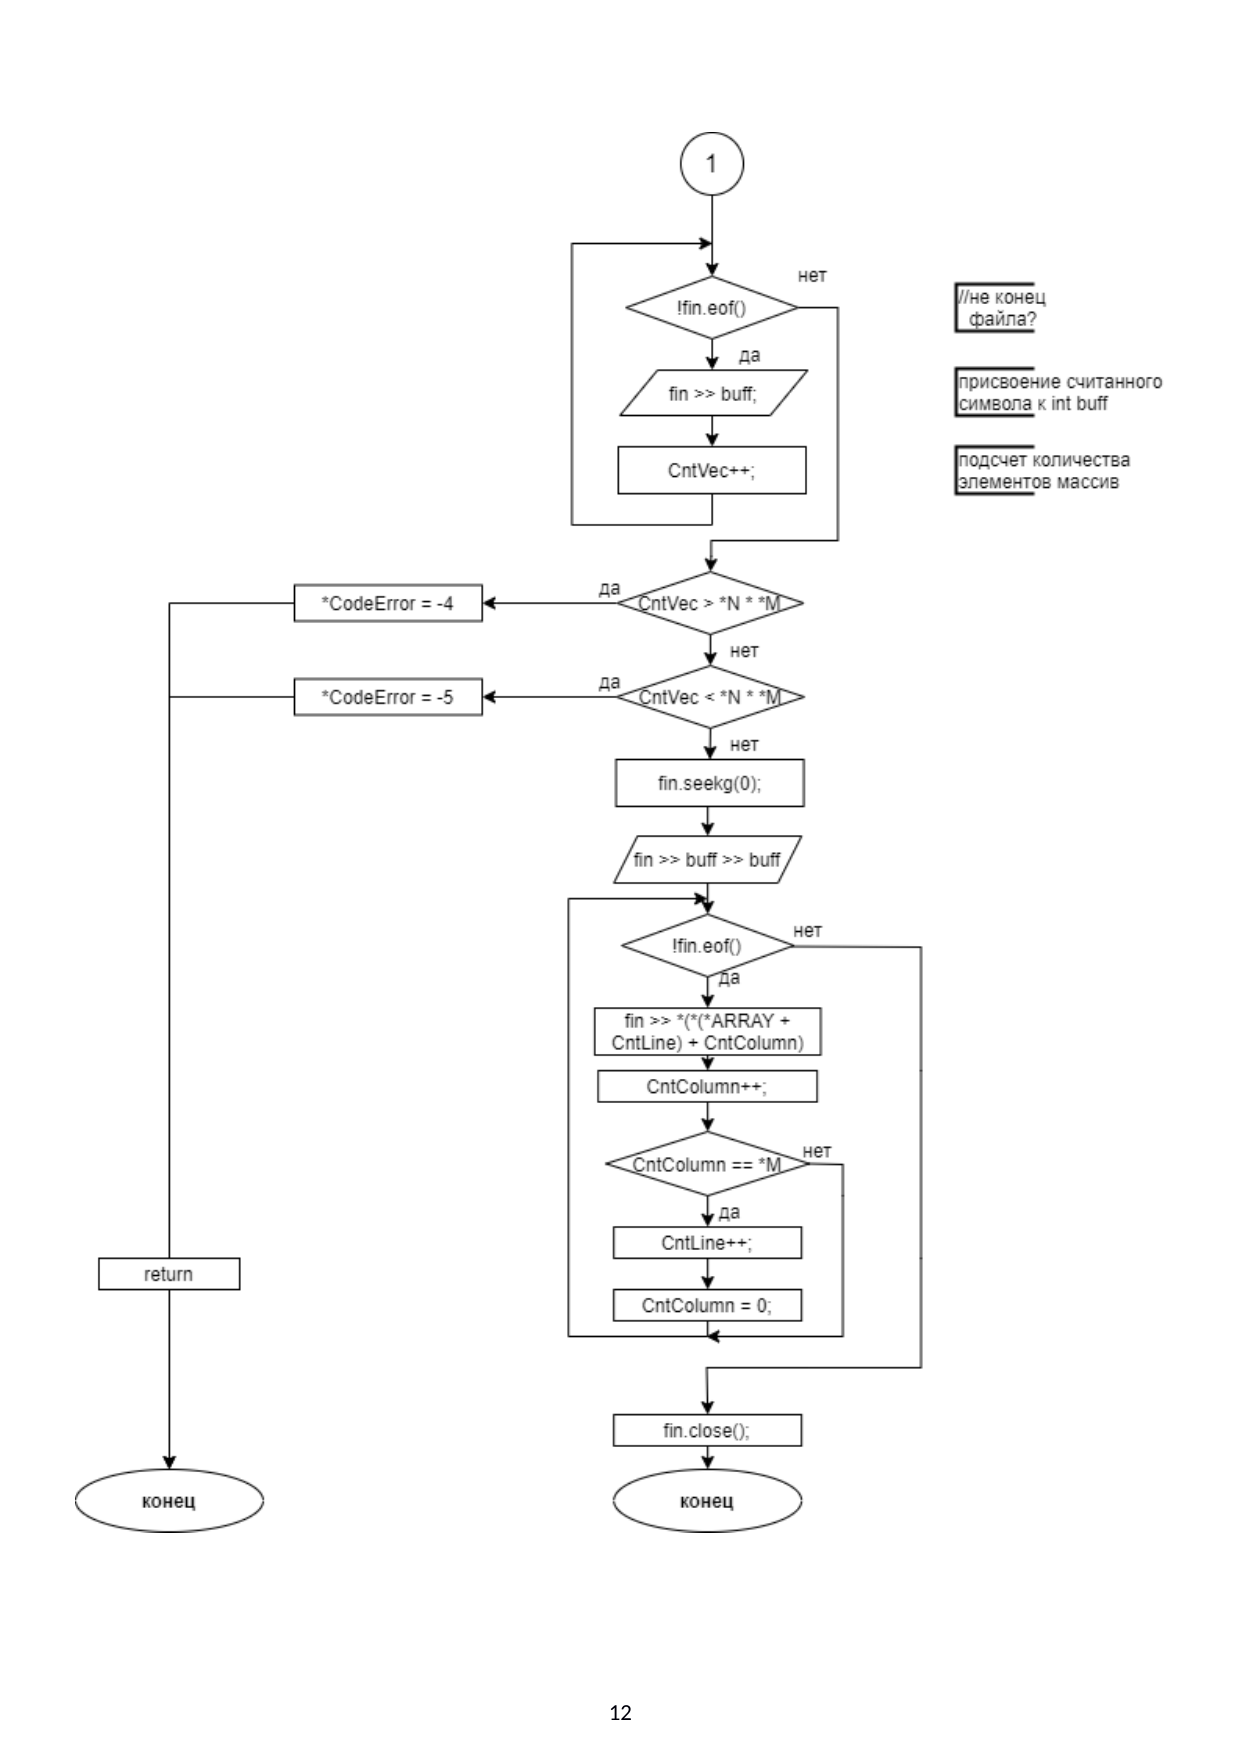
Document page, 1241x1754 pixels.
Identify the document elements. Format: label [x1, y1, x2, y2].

picture [75, 132, 1170, 1533]
